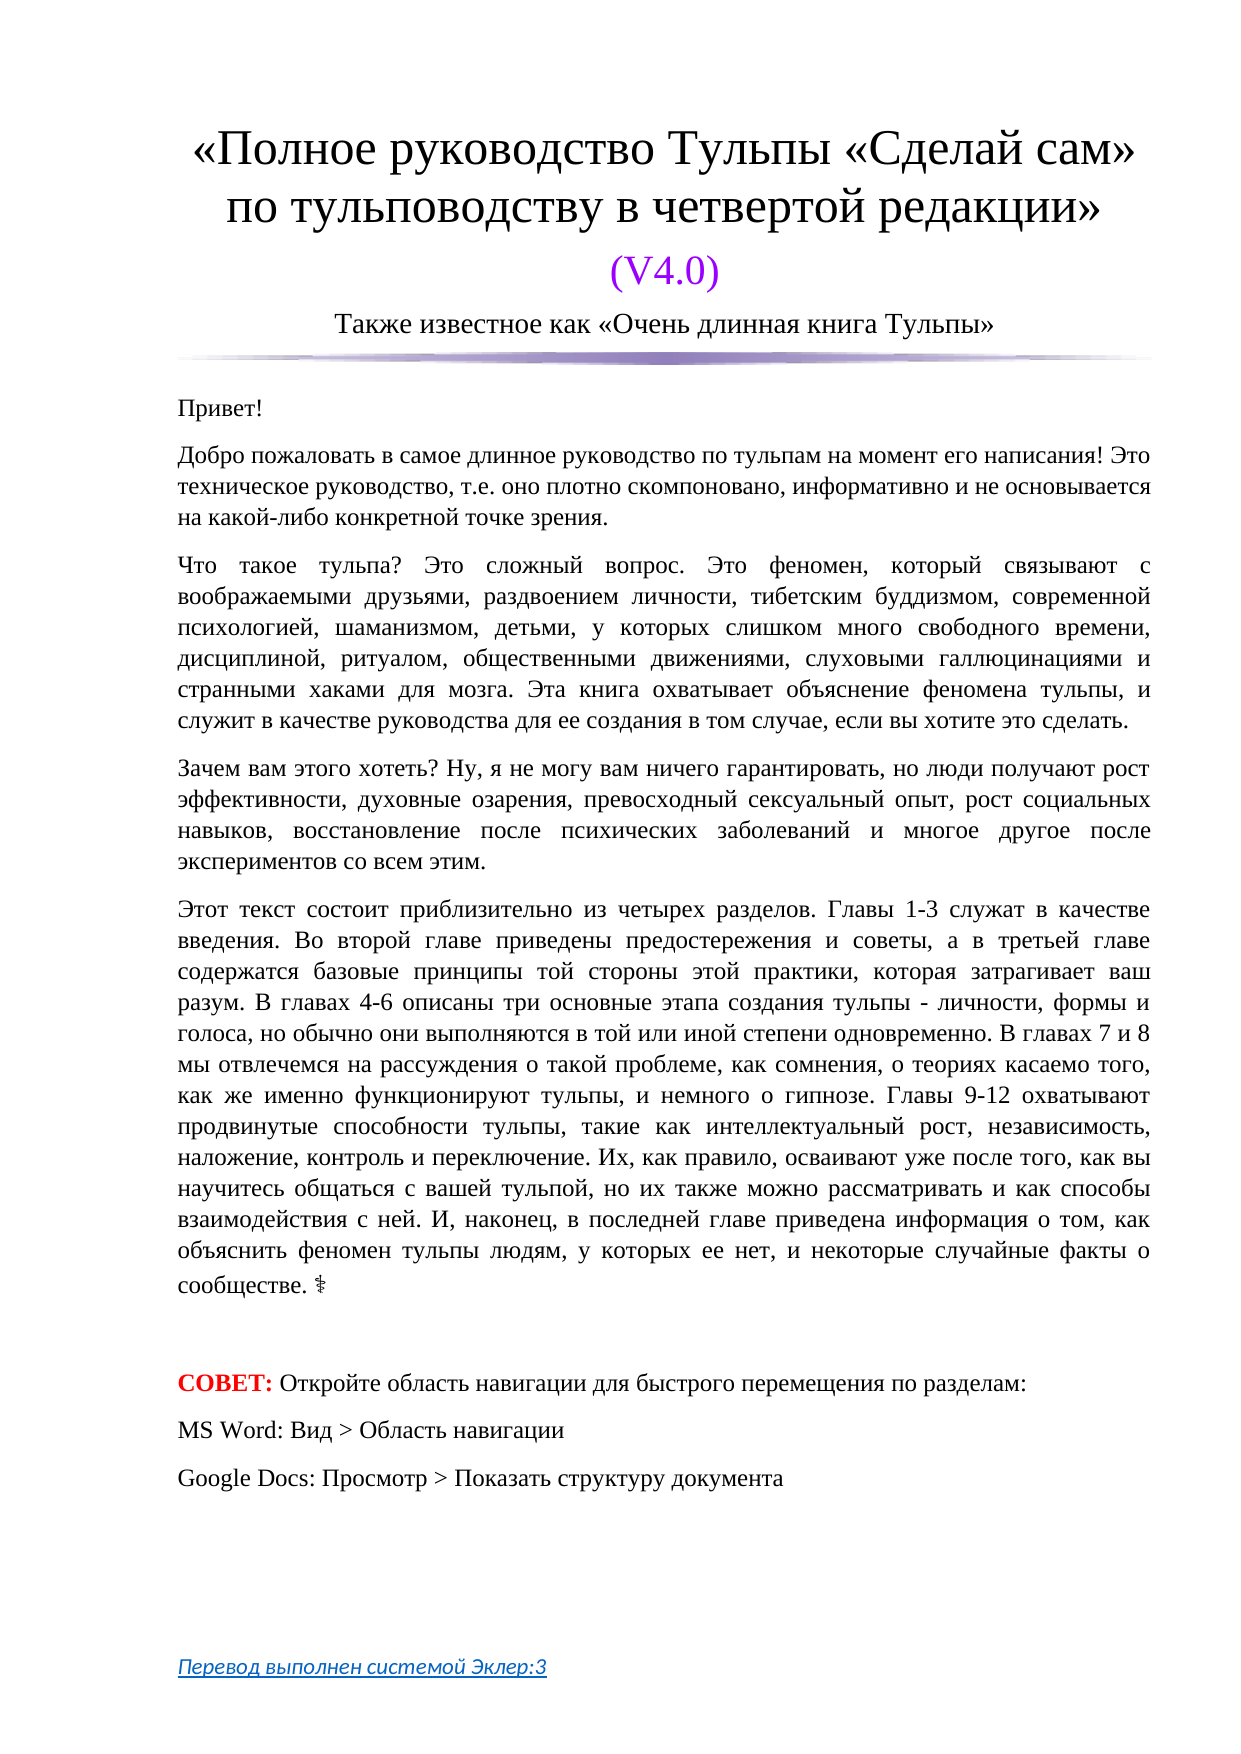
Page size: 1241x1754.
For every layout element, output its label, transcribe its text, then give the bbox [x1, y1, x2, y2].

text Google Docs: Просмотр > Показать структуру документа [177, 1463, 1152, 1492]
text Добро пожаловать в самое длинное руководство по тульпам на момент его написания! Это техническое руководство, т.е. оно плотно скомпоновано, информативно и не основывается на какой-либо конкретной точке зрения. [177, 440, 1152, 531]
picture [177, 352, 1152, 365]
text «Полное руководство Тульпы «Сделай сам» по тульповодству в четвертой редакции» [177, 118, 1152, 233]
text Зачем вам этого хотеть? Ну, я не могу вам ничего гарантировать, но люди получают рост эффективности, духовные озарения, превосходный сексуальный опыт, рост социальных навыков, восстановление после психических заболеваний и многое другое после экспериментов со всем этим. [177, 753, 1152, 875]
text Привет! [177, 393, 1152, 421]
text (V4.0) [177, 246, 1152, 293]
text MS Word: Вид > Область навигации [177, 1416, 1152, 1444]
text Этот текст состоит приблизительно из четырех разделов. Главы 1-3 служат в качестве введения. Во второй главе приведены предостережения и советы, а в третьей главе содержатся базовые принципы той стороны этой практики, которая затрагивает ваш разум. В главах 4-6 описаны три основные этапа создания тульпы - личности, формы и голоса, но обычно они выполняются в той или иной степени одновременно. В главах 7 и 8 мы отвлечемся на рассуждения о такой проблеме, как сомнения, о теориях касаемо того, как же именно функционируют тульпы, и немного о гипнозе. Главы 9-12 охватывают продвинутые способности тульпы, такие как интеллектуальный рост, независимость, наложение, контроль и переключение. Их, как правило, осваивают уже после того, как вы научитесь общаться с вашей тульпой, но их также можно рассматривать и как способы взаимодействия с ней. И, наконец, в последней главе приведена информация о том, как объяснить феномен тульпы людям, у которых ее нет, и некоторые случайные факты о сообществе. ⚕ [177, 894, 1152, 1301]
text Также известное как «Очень длинная книга Тульпы» [177, 306, 1152, 339]
text СОВЕТ: Откройте область навигации для быстрого перемещения по разделам: [177, 1368, 1152, 1397]
text Что такое тульпа? Это сложный вопрос. Это феномен, который связывают с воображаемыми друзьями, раздвоением личности, тибетским буддизмом, современной психологией, шаманизмом, детьми, у которых слишком много свободного времени, дисциплиной, ритуалом, общественными движениями, слуховыми галлюцинациями и странными хаками для мозга. Эта книга охватывает объяснение феномена тульпы, и служит в качестве руководства для ее создания в том случае, если вы хотите это сделать. [177, 550, 1152, 734]
